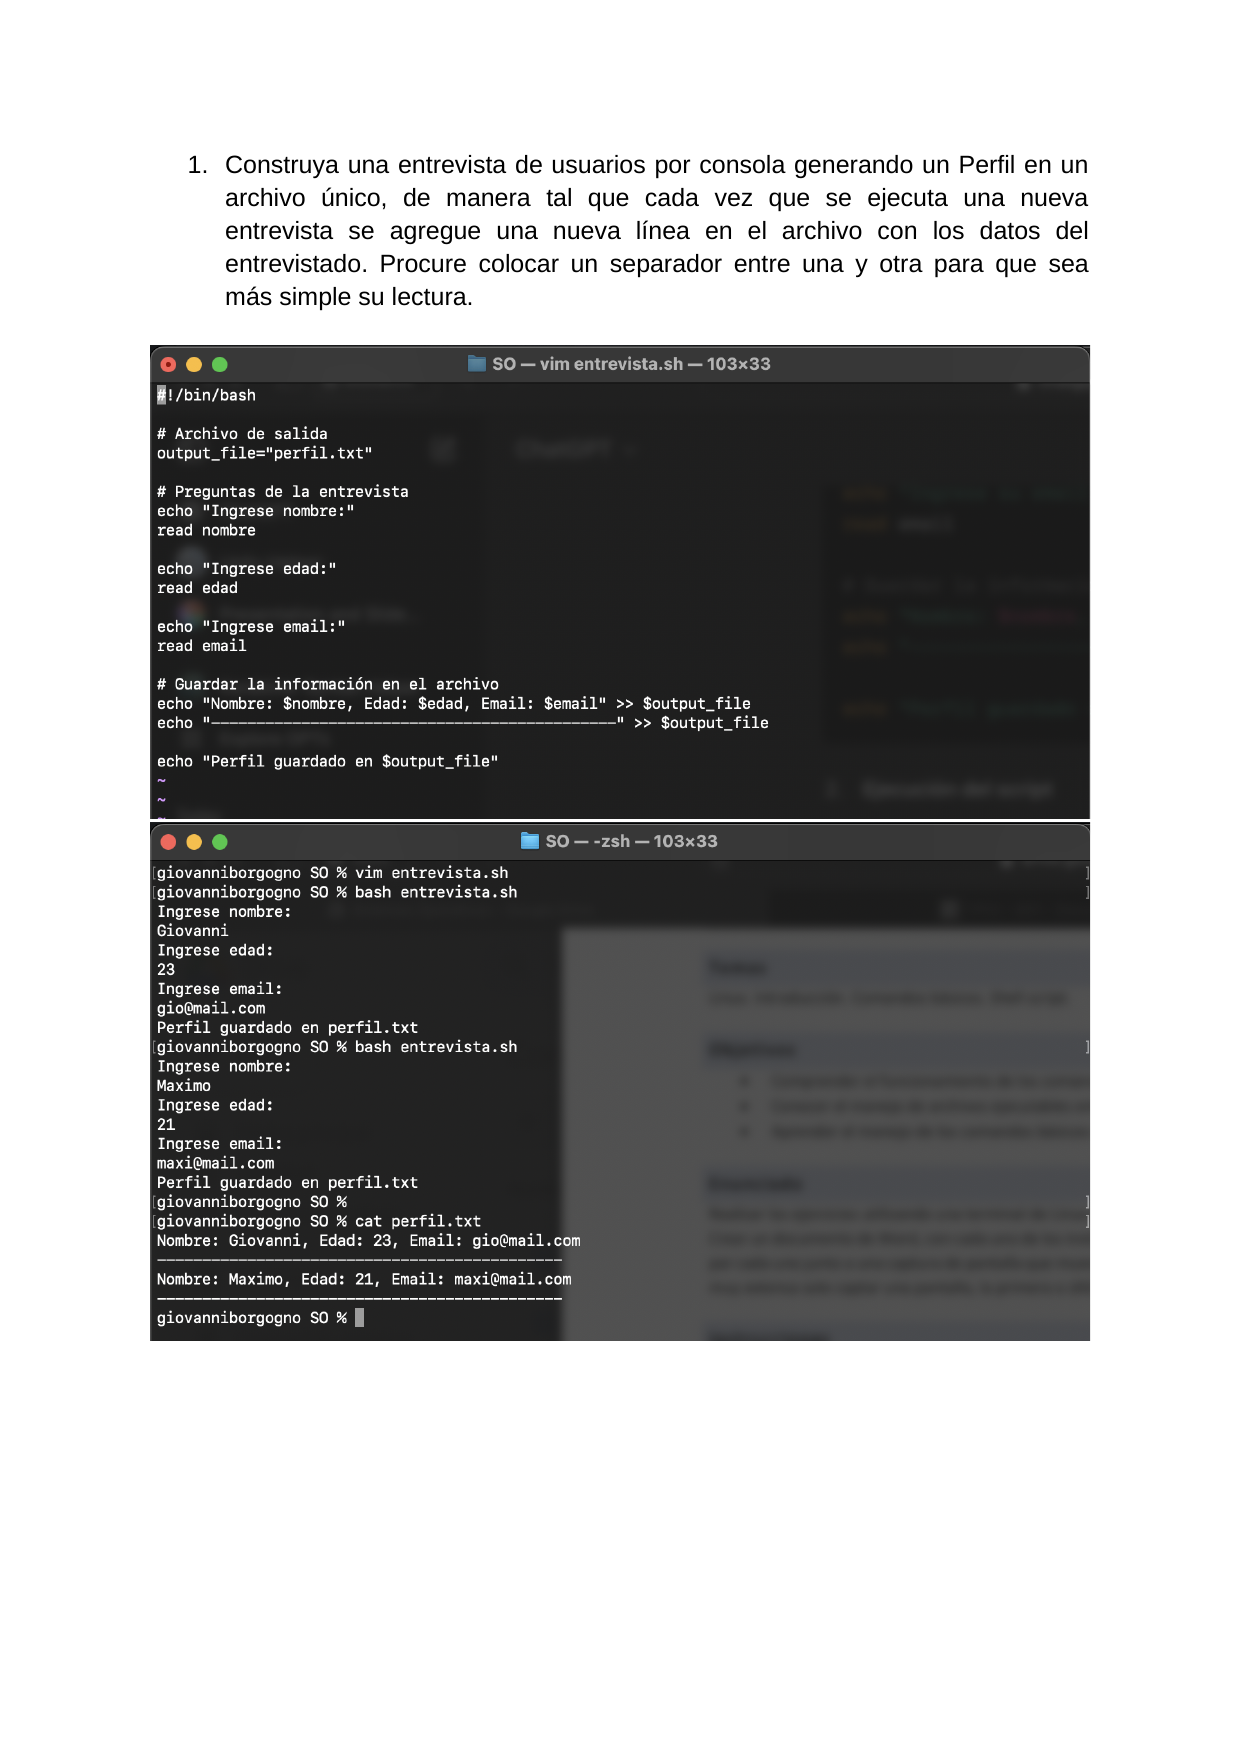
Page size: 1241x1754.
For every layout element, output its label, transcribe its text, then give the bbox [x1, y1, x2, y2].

picture [150, 345, 1091, 819]
picture [150, 822, 1091, 1341]
list Construya una entrevista de usuarios por consola generando un Perfil en un archivo único, de manera tal que cada vez que se ejecuta una nueva entrevista se agregue una nueva línea en el archivo con los datos del entrevistado. Procure colocar un separador entre una y otra para que sea más simple su lectura. [187, 150, 1090, 311]
